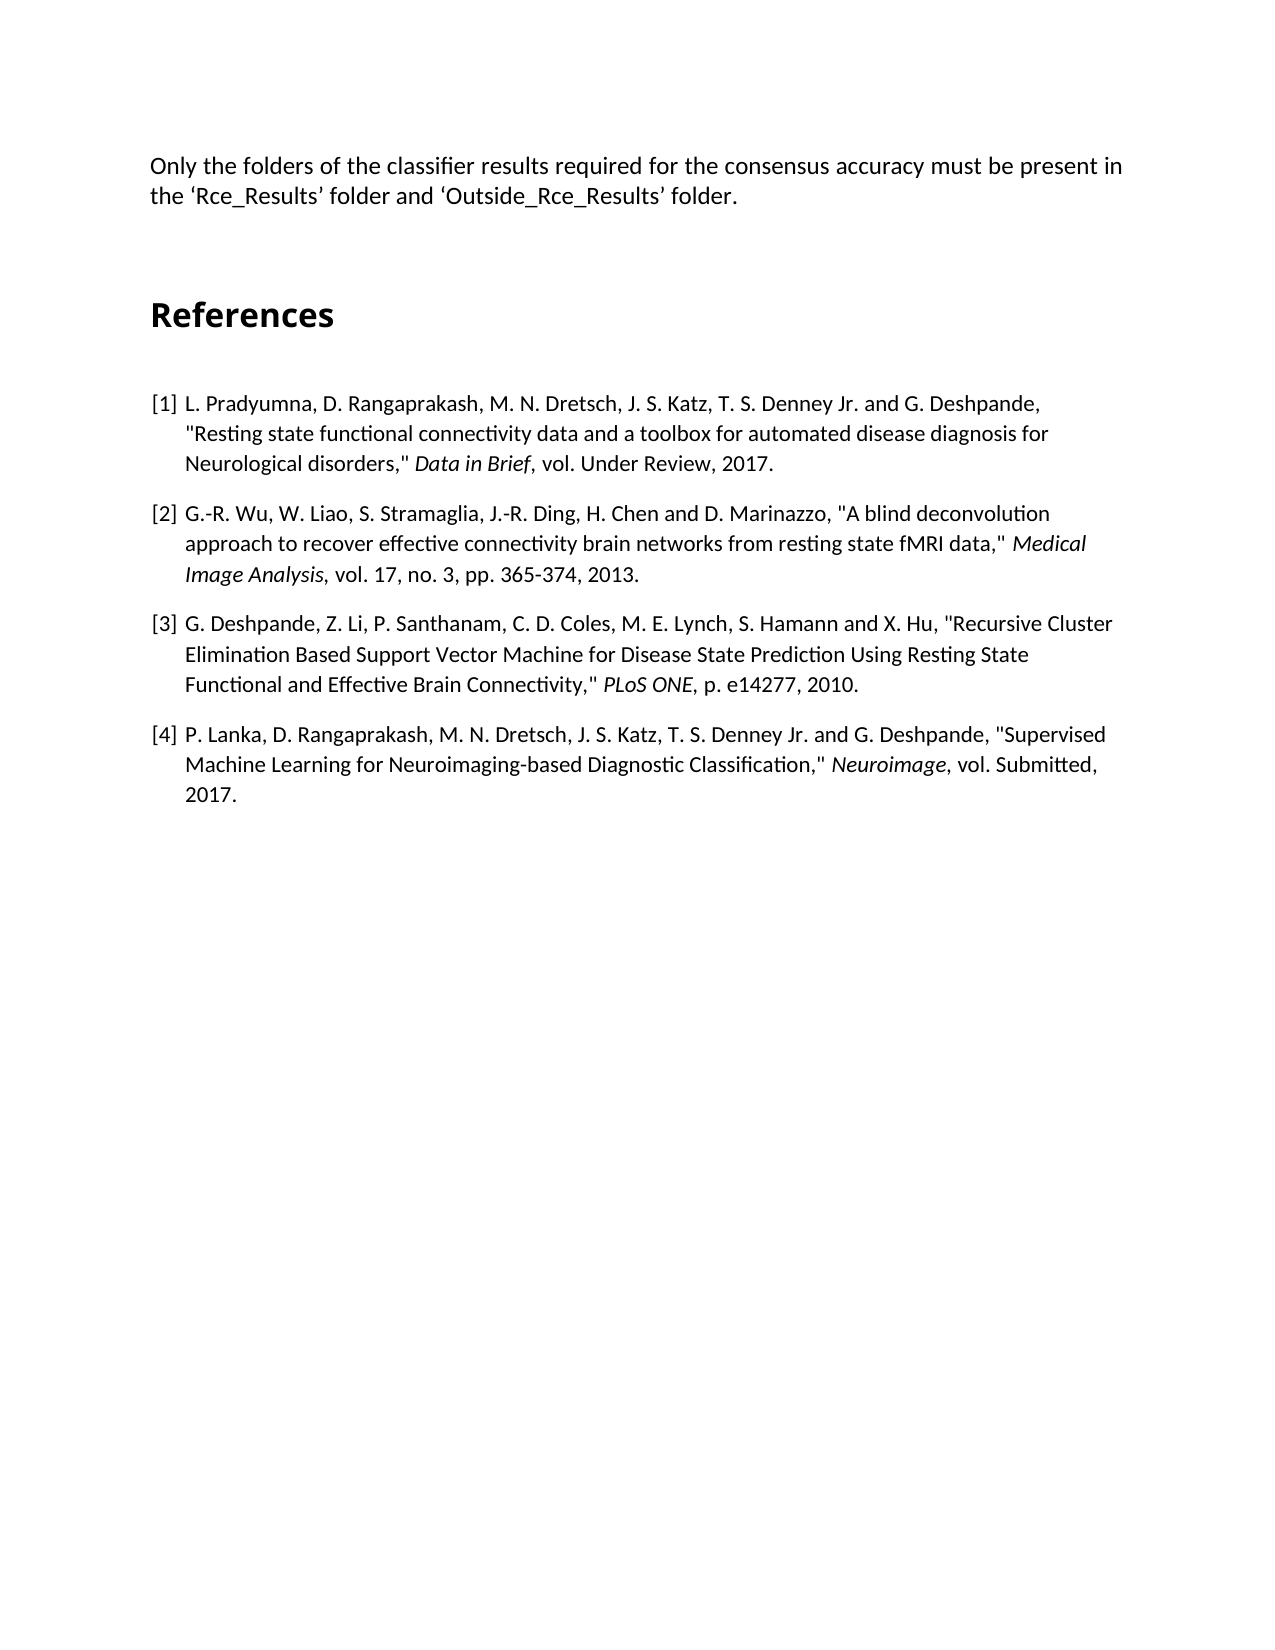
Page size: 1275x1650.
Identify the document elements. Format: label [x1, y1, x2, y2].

text [150, 150, 1125, 211]
